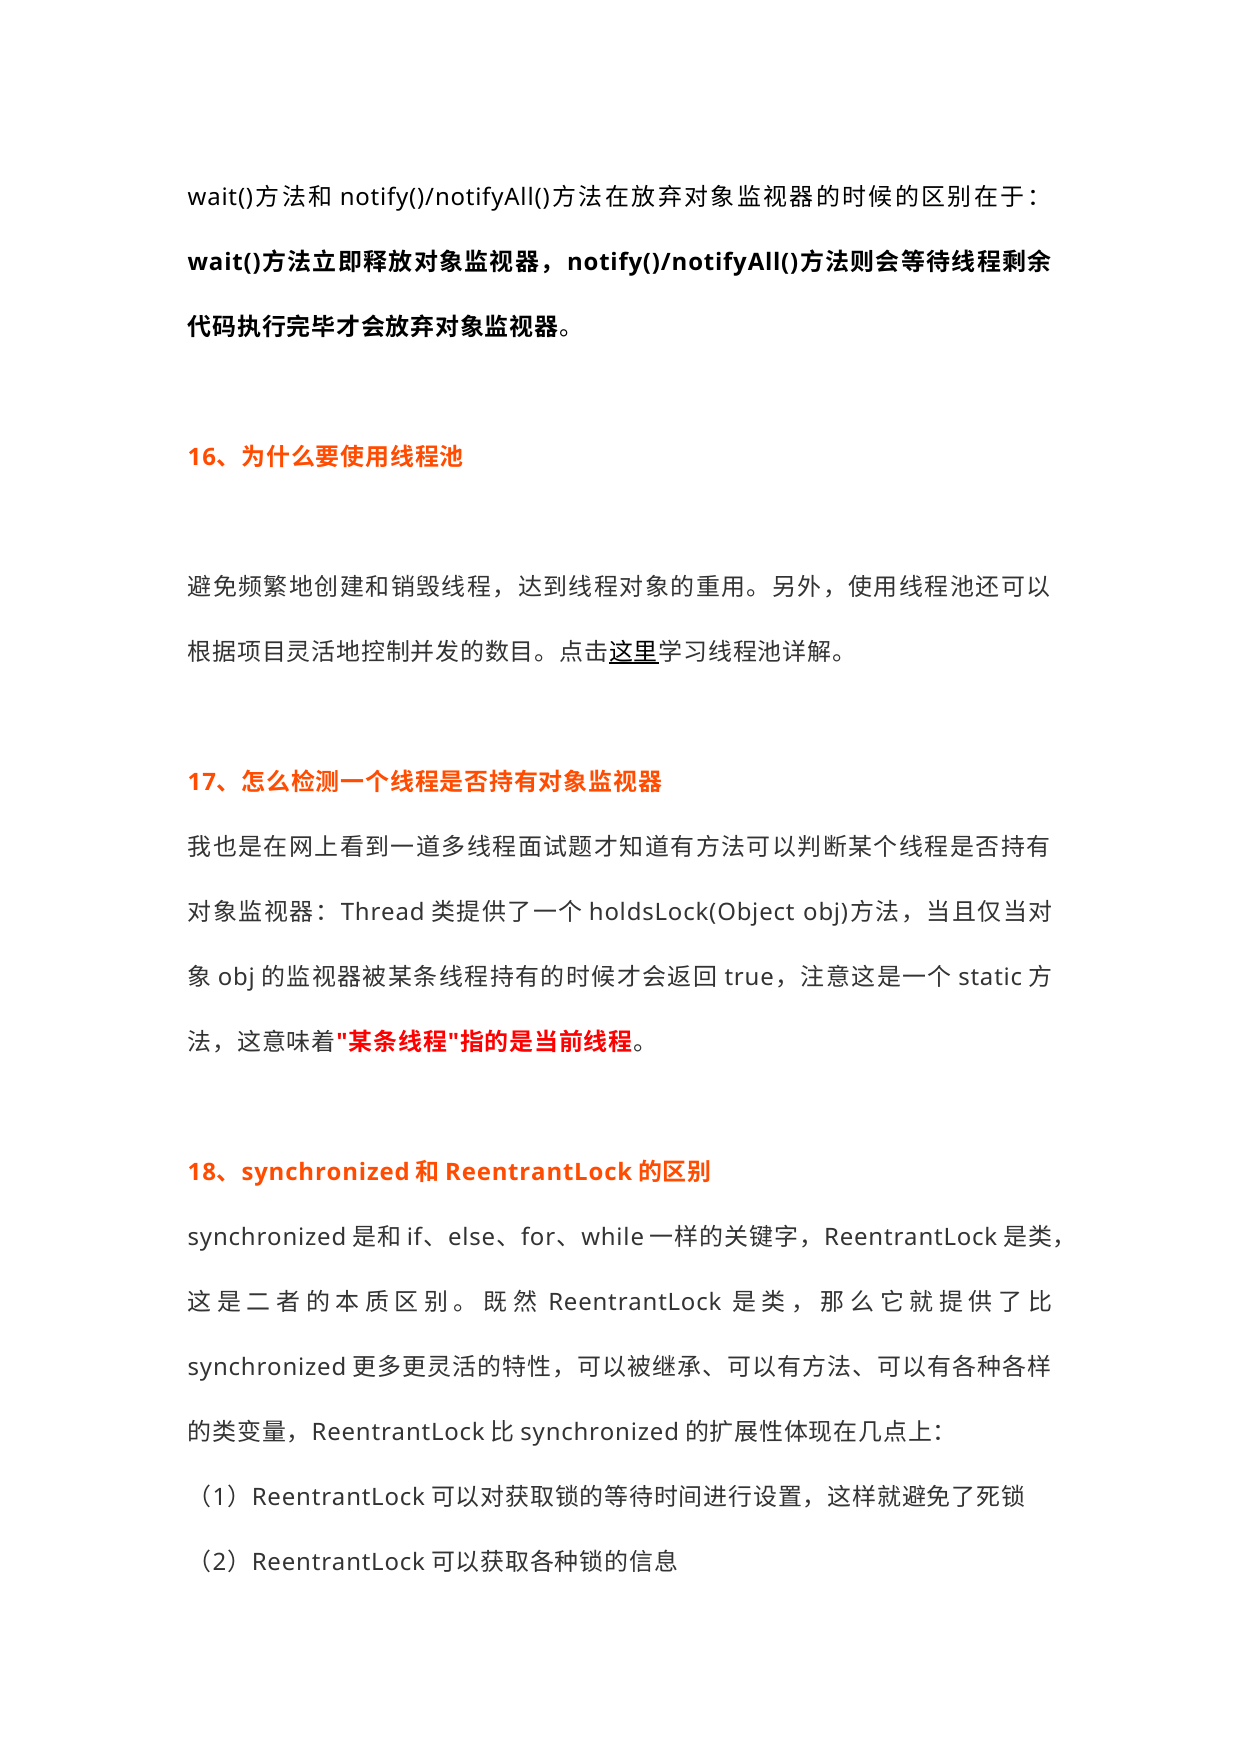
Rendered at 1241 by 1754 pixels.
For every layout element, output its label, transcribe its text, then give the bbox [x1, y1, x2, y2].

text 16、为什么要使用线程池 [187, 422, 1053, 552]
text synchronized是和if、else、for、while一样的关键字，ReentrantLock是类，这是二者的本质区别。既然ReentrantLock是类，那么它就提供了比synchronized更多更灵活的特性，可以被继承、可以有方法、可以有各种各样的类变量，ReentrantLock比synchronized的扩展性体现在几点上： [187, 1202, 1053, 1462]
text 避免频繁地创建和销毁线程，达到线程对象的重用。另外，使用线程池还可以根据项目灵活地控制并发的数目。点击这里学习线程池详解。 [187, 552, 1053, 682]
text wait()方法和notify()/notifyAll()方法在放弃对象监视器的时候的区别在于：wait()方法立即释放对象监视器，notify()/notifyAll()方法则会等待线程剩余代码执行完毕才会放弃对象监视器。 [187, 162, 1053, 357]
text 18、synchronized和ReentrantLock的区别 [187, 1137, 1053, 1202]
text （2）ReentrantLock可以获取各种锁的信息 [187, 1527, 1053, 1592]
text （1）ReentrantLock可以对获取锁的等待时间进行设置，这样就避免了死锁 [187, 1462, 1053, 1527]
text 17、怎么检测一个线程是否持有对象监视器 [187, 747, 1053, 812]
text 我也是在网上看到一道多线程面试题才知道有方法可以判断某个线程是否持有对象监视器：Thread类提供了一个holdsLock(Object obj)方法，当且仅当对象obj的监视器被某条线程持有的时候才会返回true，注意这是一个static方法，这意味着"某条线程"指的是当前线程。 [187, 812, 1053, 1072]
